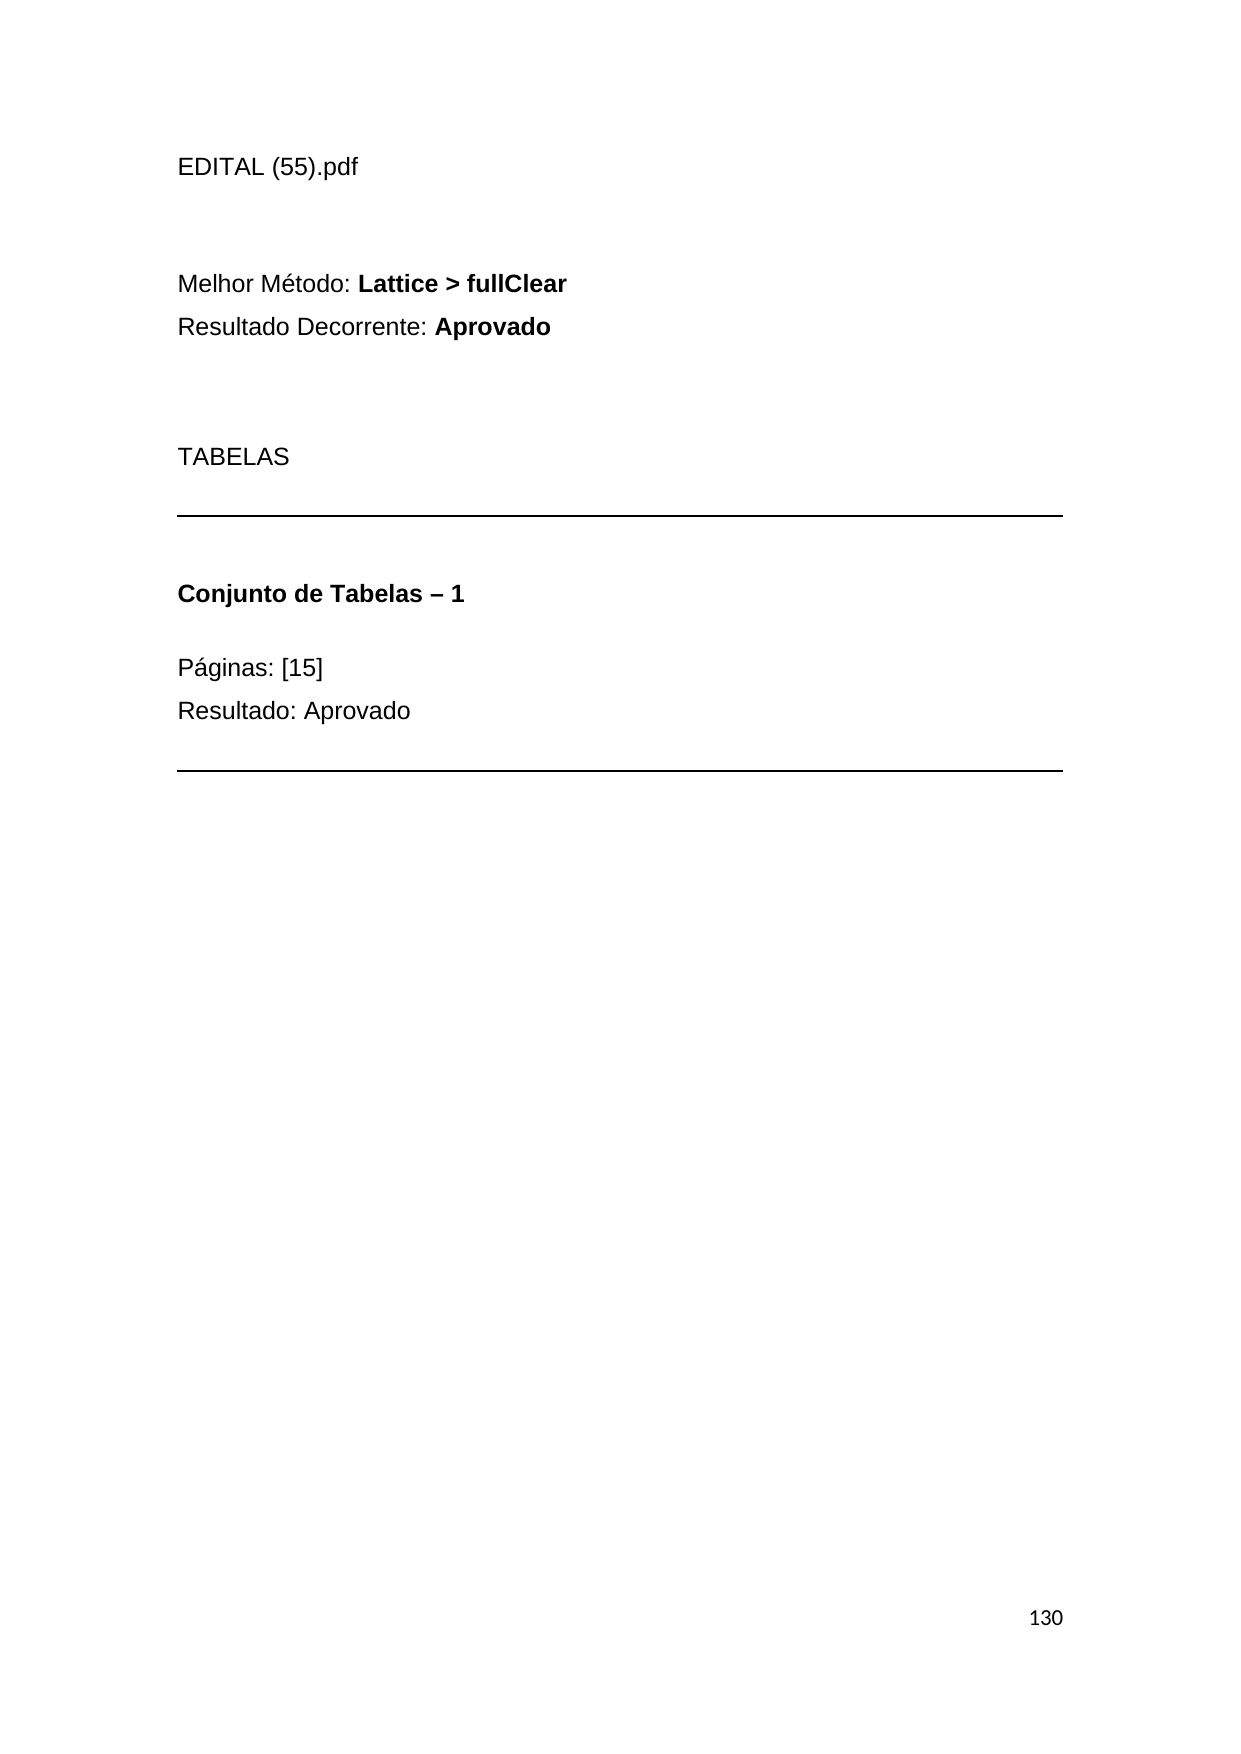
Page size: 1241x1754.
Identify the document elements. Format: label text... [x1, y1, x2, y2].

subtitle EDITAL (55).pdf [177, 152, 1063, 181]
text TABELAS [177, 442, 1063, 470]
text Resultado Decorrente: Aprovado [177, 312, 1063, 341]
text Melhor Método: Lattice > fullClear [177, 269, 1063, 298]
text Páginas: [15] [177, 653, 1063, 682]
text Resultado: Aprovado [177, 696, 1063, 725]
subtitle Conjunto de Tabelas – 1 [177, 579, 1063, 607]
